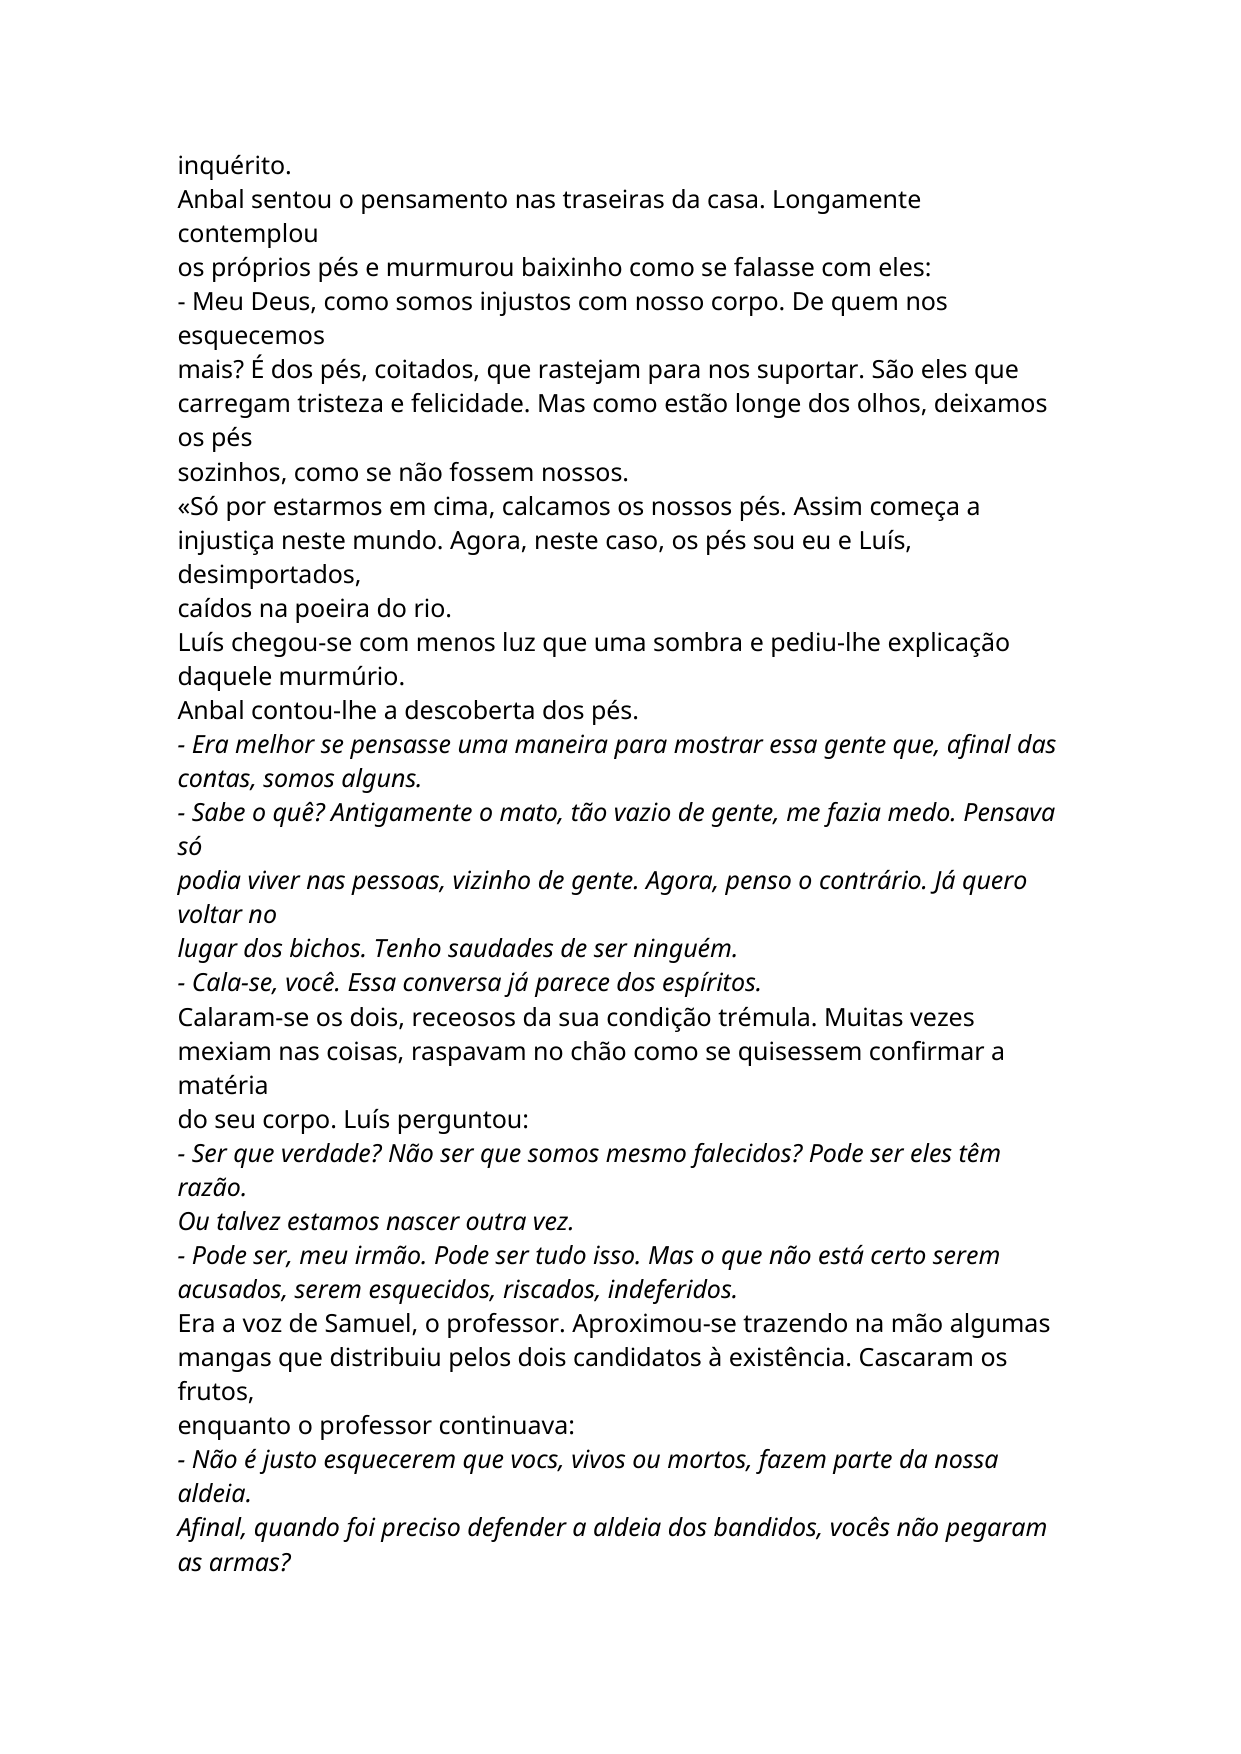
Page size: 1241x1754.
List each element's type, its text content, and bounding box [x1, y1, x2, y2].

text Era a voz de Samuel, o professor. Aproximou-se trazendo na mão algumas [177, 1306, 1063, 1340]
text Anbal sentou o pensamento nas traseiras da casa. Longamente contemplou [177, 182, 1063, 250]
text - Não é justo esquecerem que vocs, vivos ou mortos, fazem parte da nossa aldeia. [177, 1442, 1063, 1510]
text mexiam nas coisas, raspavam no chão como se quisessem confirmar a matéria [177, 1033, 1063, 1101]
text Afinal, quando foi preciso defender a aldeia dos bandidos, vocês não pegaram as armas? [177, 1510, 1063, 1578]
text «Só por estarmos em cima, calcamos os nossos pés. Assim começa a [177, 488, 1063, 522]
text podia viver nas pessoas, vizinho de gente. Agora, penso o contrário. Já quero voltar no [177, 863, 1063, 931]
text injustiça neste mundo. Agora, neste caso, os pés sou eu e Luís, desimportados, [177, 522, 1063, 590]
text do seu corpo. Luís perguntou: [177, 1101, 1063, 1135]
text Ou talvez estamos nascer outra vez. [177, 1203, 1063, 1238]
text Anbal contou-lhe a descoberta dos pés. [177, 693, 1063, 727]
text enquanto o professor continuava: [177, 1408, 1063, 1442]
text acusados, serem esquecidos, riscados, indeferidos. [177, 1272, 1063, 1306]
text contas, somos alguns. [177, 761, 1063, 795]
text Luís chegou-se com menos luz que uma sombra e pediu-lhe explicação [177, 624, 1063, 658]
text sozinhos, como se não fossem nossos. [177, 454, 1063, 488]
text - Ser que verdade? Não ser que somos mesmo falecidos? Pode ser eles têm razão. [177, 1135, 1063, 1203]
text - Era melhor se pensasse uma maneira para mostrar essa gente que, afinal das [177, 727, 1063, 761]
text inquérito. [177, 148, 1063, 182]
text - Cala-se, você. Essa conversa já parece dos espíritos. [177, 965, 1063, 999]
text mangas que distribuiu pelos dois candidatos à existência. Cascaram os frutos, [177, 1340, 1063, 1408]
text Calaram-se os dois, receosos da sua condição trémula. Muitas vezes [177, 999, 1063, 1033]
text - Pode ser, meu irmão. Pode ser tudo isso. Mas o que não está certo serem [177, 1238, 1063, 1272]
text - Sabe o quê? Antigamente o mato, tão vazio de gente, me fazia medo. Pensava só [177, 795, 1063, 863]
text lugar dos bichos. Tenho saudades de ser ninguém. [177, 931, 1063, 965]
text daquele murmúrio. [177, 658, 1063, 693]
text mais? É dos pés, coitados, que rastejam para nos suportar. São eles que [177, 352, 1063, 386]
text carregam tristeza e felicidade. Mas como estão longe dos olhos, deixamos os pés [177, 386, 1063, 454]
text - Meu Deus, como somos injustos com nosso corpo. De quem nos esquecemos [177, 284, 1063, 352]
text os próprios pés e murmurou baixinho como se falasse com eles: [177, 250, 1063, 284]
text caídos na poeira do rio. [177, 590, 1063, 624]
